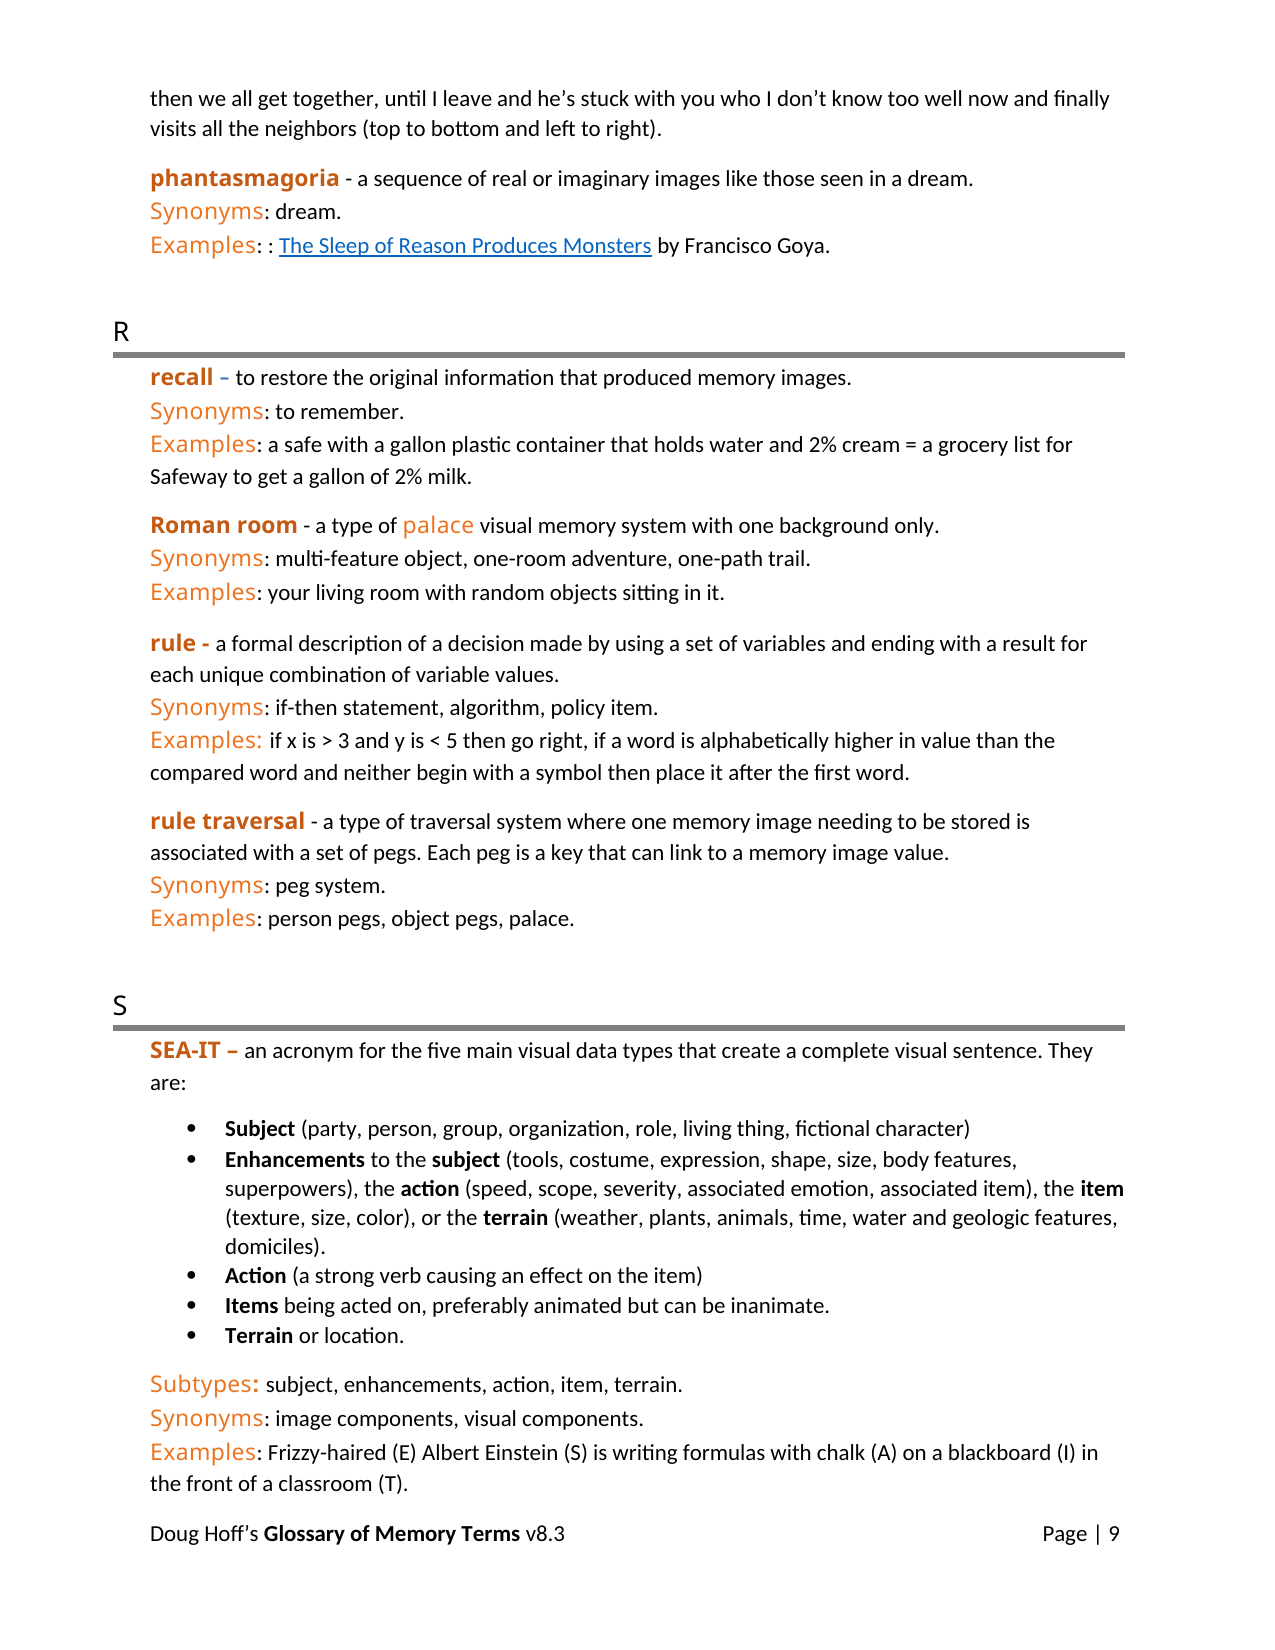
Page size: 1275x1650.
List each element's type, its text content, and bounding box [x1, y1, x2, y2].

text Roman room - a type of palace visual memory system with one background only. Synonyms: multi-feature object, one-room adventure, one-path trail. Examples: your living room with random objects sitting in it. [150, 509, 1125, 607]
list Subject (party, person, group, organization, role, living thing, fictional character) [187, 1114, 1125, 1142]
text phantasmagoria - a sequence of real or imaginary images like those seen in a dream. Synonyms: dream. Examples: : The Sleep of Reason Produces Monsters by Francisco Goya. [150, 161, 1125, 260]
list Terrain or location. [187, 1321, 1125, 1349]
text Subtypes: subject, enhancements, action, item, terrain. Synonyms: image components, visual components. Examples: Frizzy-haired (E) Albert Einstein (S) is writing formulas with chalk (A) on a blackboard (I) in the front of a classroom (T). [150, 1368, 1125, 1497]
subtitle S [112, 986, 1125, 1031]
subtitle R [112, 313, 1125, 358]
text rule traversal - a type of traversal system where one memory image needing to be stored is associated with a set of pegs. Each peg is a key that can link to a memory image value. Synonyms: peg system. Examples: person pegs, object pegs, palace. [150, 804, 1125, 933]
text recall – to restore the original information that produced memory images. Synonyms: to remember. Examples: a safe with a gallon plastic container that holds water and 2% cream = a grocery list for Safeway to get a gallon of 2% milk. [150, 361, 1125, 490]
text rule - a formal description of a decision made by using a set of variables and ending with a result for each unique combination of variable values. Synonyms: if-then statement, algorithm, policy item. Examples: if x is > 3 and y is < 5 then go right, if a word is alphabetically higher in value than the compared word and neither begin with a symbol then place it after the first word. [150, 627, 1125, 786]
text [150, 84, 1125, 143]
list Action (a strong verb causing an effect on the item) [187, 1261, 1125, 1289]
text SEA-IT – an acronym for the five main visual data types that create a complete visual sentence. They are: [150, 1034, 1125, 1096]
list Enhancements to the subject (tools, costume, expression, shape, size, body features, superpowers), the action (speed, scope, severity, associated emotion, associated item), the item (texture, size, color), or the terrain (weather, plants, animals, time, water and geologic features, domiciles). [187, 1145, 1125, 1260]
list Items being acted on, preferably animated but can be inanimate. [187, 1291, 1125, 1319]
